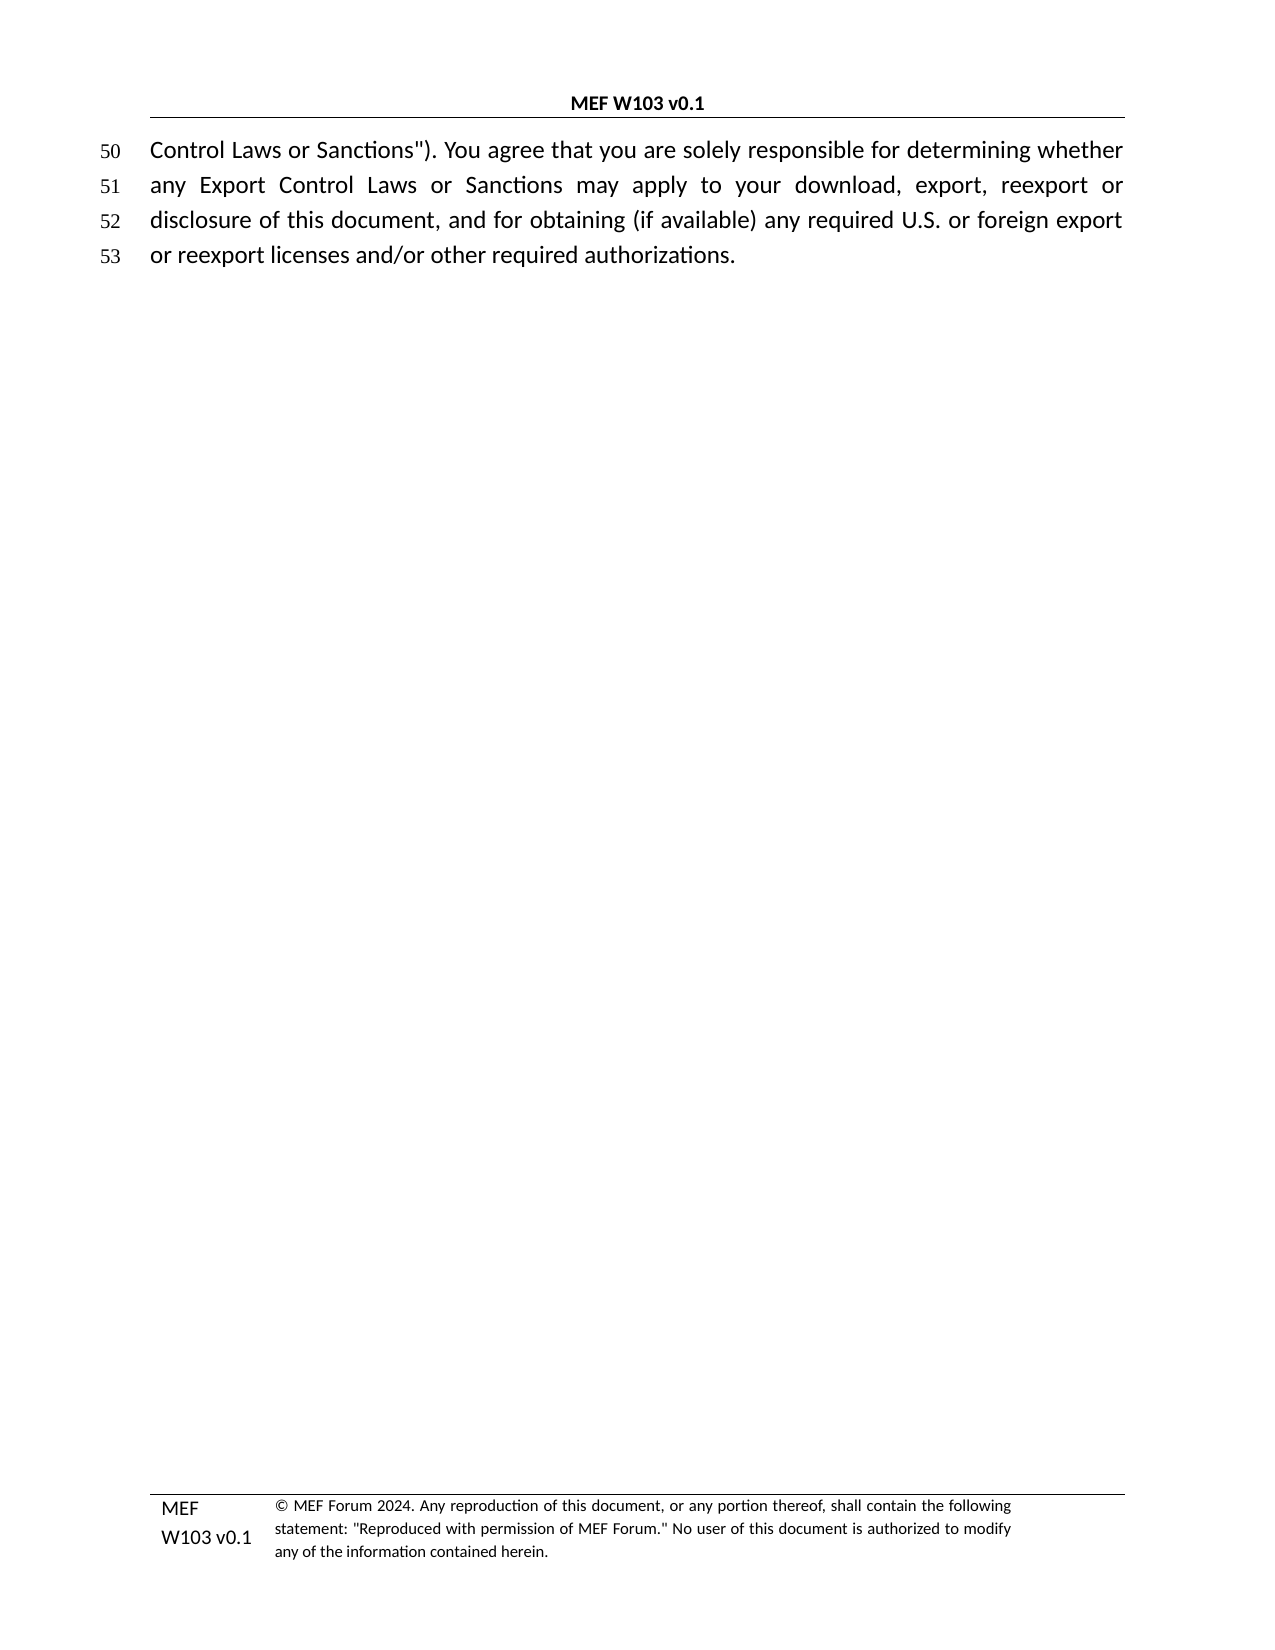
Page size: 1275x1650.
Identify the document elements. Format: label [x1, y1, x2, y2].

text [150, 134, 1125, 270]
